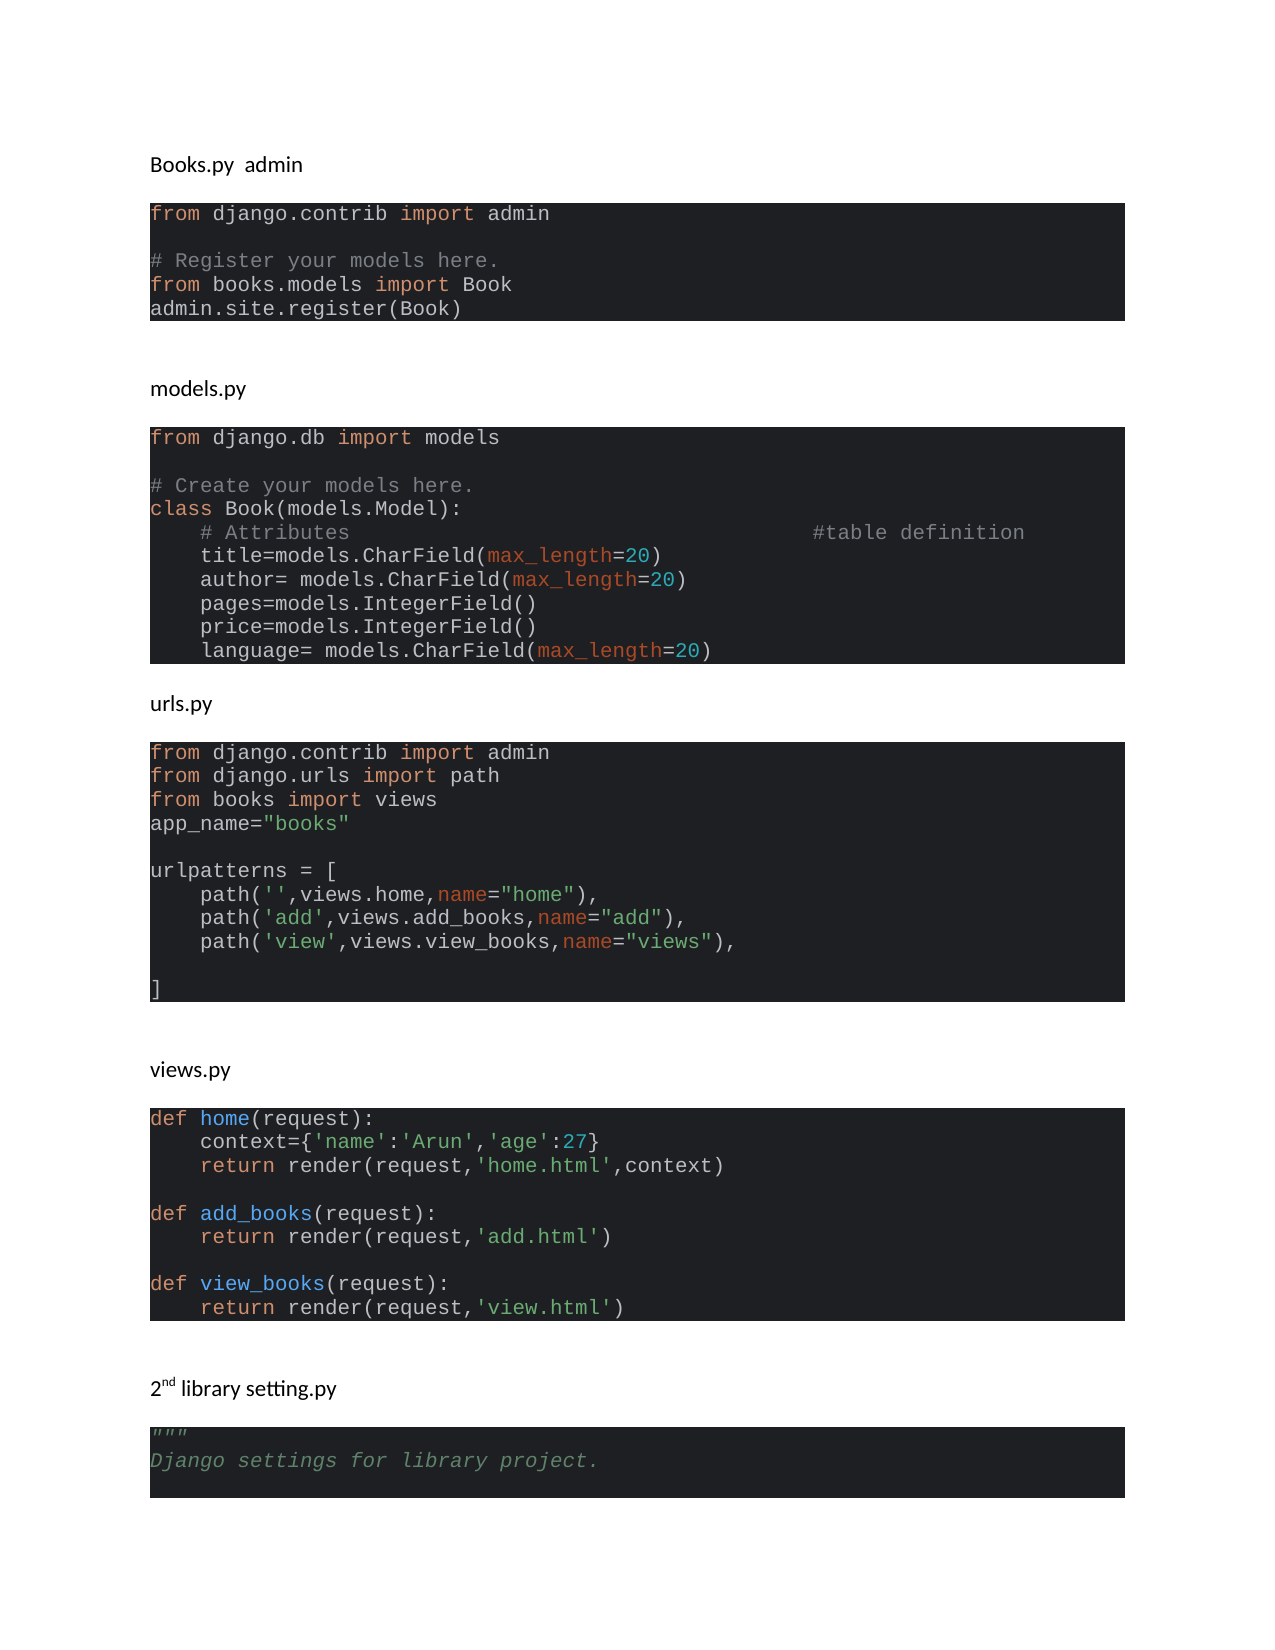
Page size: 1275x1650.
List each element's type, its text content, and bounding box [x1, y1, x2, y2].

text from django.contrib import admin # Register your models here. from books.models import Book admin.site.register(Book) [150, 203, 1125, 321]
text models.py [150, 374, 1125, 402]
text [150, 1427, 1125, 1498]
text from django.contrib import admin from django.urls import path from books import views app_name="books" urlpatterns = [ path('',views.home,name="home"), path('add',views.add_books,name="add"), path('view',views.view_books,name="views"), ] [150, 742, 1125, 1002]
text from django.db import models # Create your models here. class Book(models.Model): # Attributes #table definition title=models.CharField(max_length=20) author= models.CharField(max_length=20) pages=models.IntegerField() price=models.IntegerField() language= models.CharField(max_length=20) [150, 427, 1125, 664]
text 2nd library setting.py [150, 1374, 1125, 1402]
text views.py [150, 1055, 1125, 1083]
text def home(request): context={'name':'Arun','age':27} return render(request,'home.html',context) def add_books(request): return render(request,'add.html') def view_books(request): return render(request,'view.html') [150, 1108, 1125, 1321]
text Books.py admin [150, 150, 1125, 178]
text urls.py [150, 689, 1125, 717]
